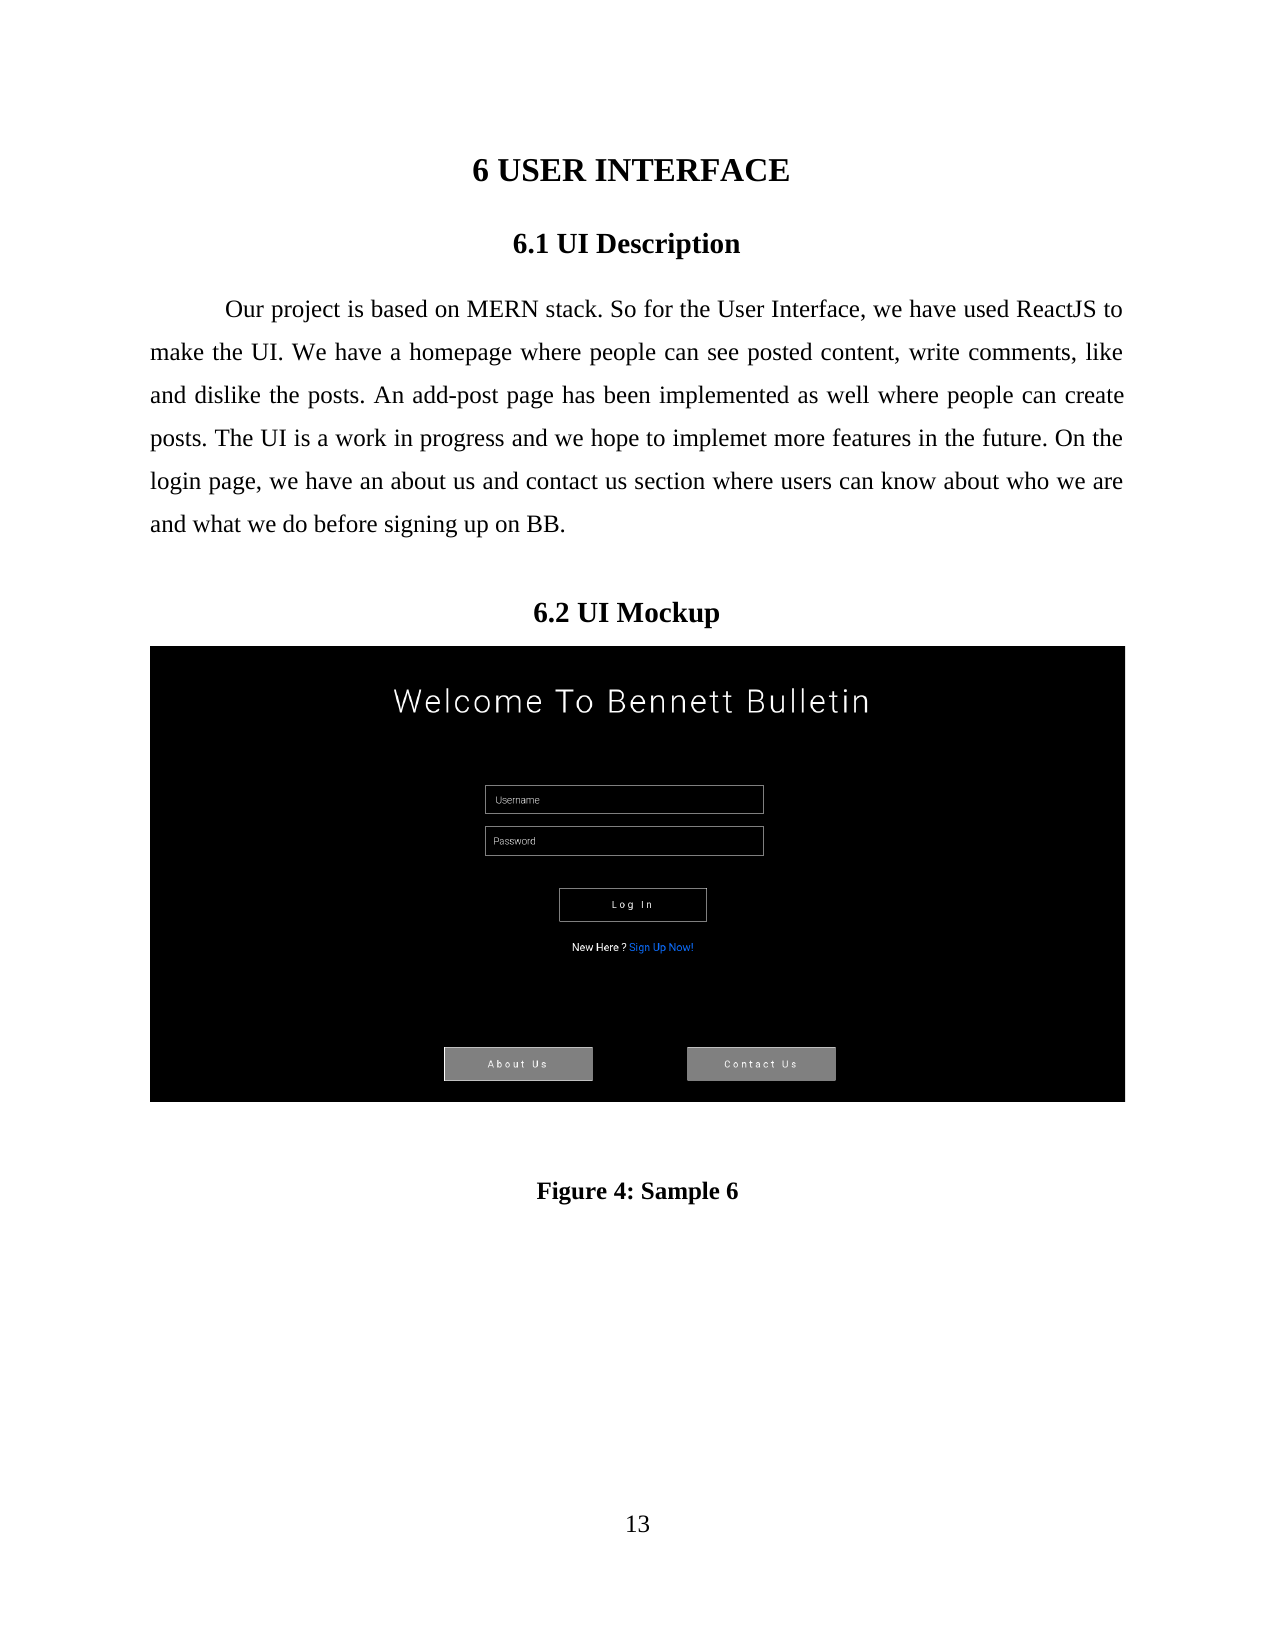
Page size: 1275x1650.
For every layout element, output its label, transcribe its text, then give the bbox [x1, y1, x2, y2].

picture [150, 646, 1125, 1102]
text Figure 4: Sample 6 [150, 1176, 1125, 1205]
list User Interface [150, 150, 1125, 188]
list UI Description [150, 227, 1125, 260]
text Our project is based on MERN stack. So for the User Interface, we have used ReactJS to make the UI. We have a homepage where people can see posted content, write comments, like and dislike the posts. An add-post page has been implemented as well where people can create posts. The UI is a work in progress and we hope to implemet more features in the future. On the login page, we have an about us and contact us section where users can know about who we are and what we do before signing up on BB. [150, 294, 1125, 538]
list UI Mockup [150, 596, 1125, 629]
